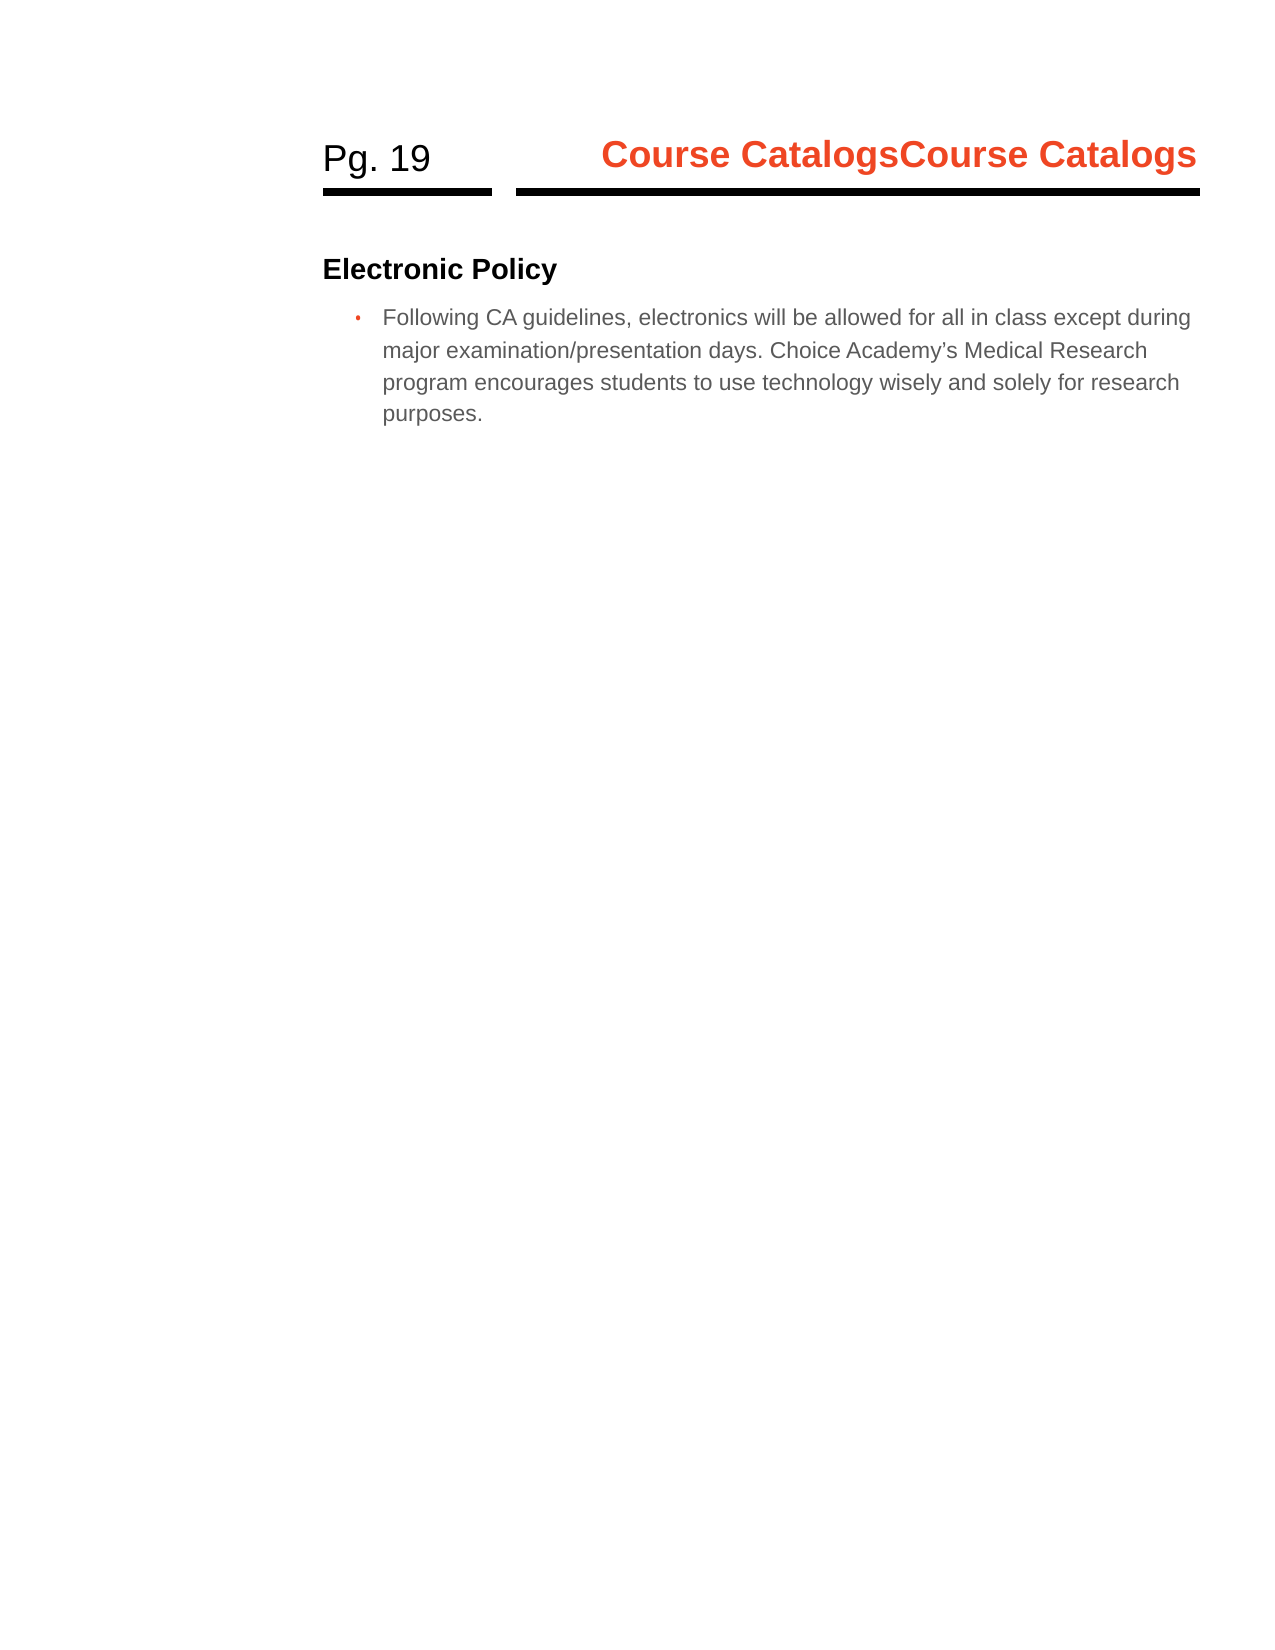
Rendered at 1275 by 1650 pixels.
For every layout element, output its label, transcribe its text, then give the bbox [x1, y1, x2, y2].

subtitle Electronic Policy [322, 252, 1200, 286]
list Following CA guidelines, electronics will be allowed for all in class except during major examination/presentation days. Choice Academy’s Medical Research program encourages students to use technology wisely and solely for research purposes. [352, 303, 1200, 427]
